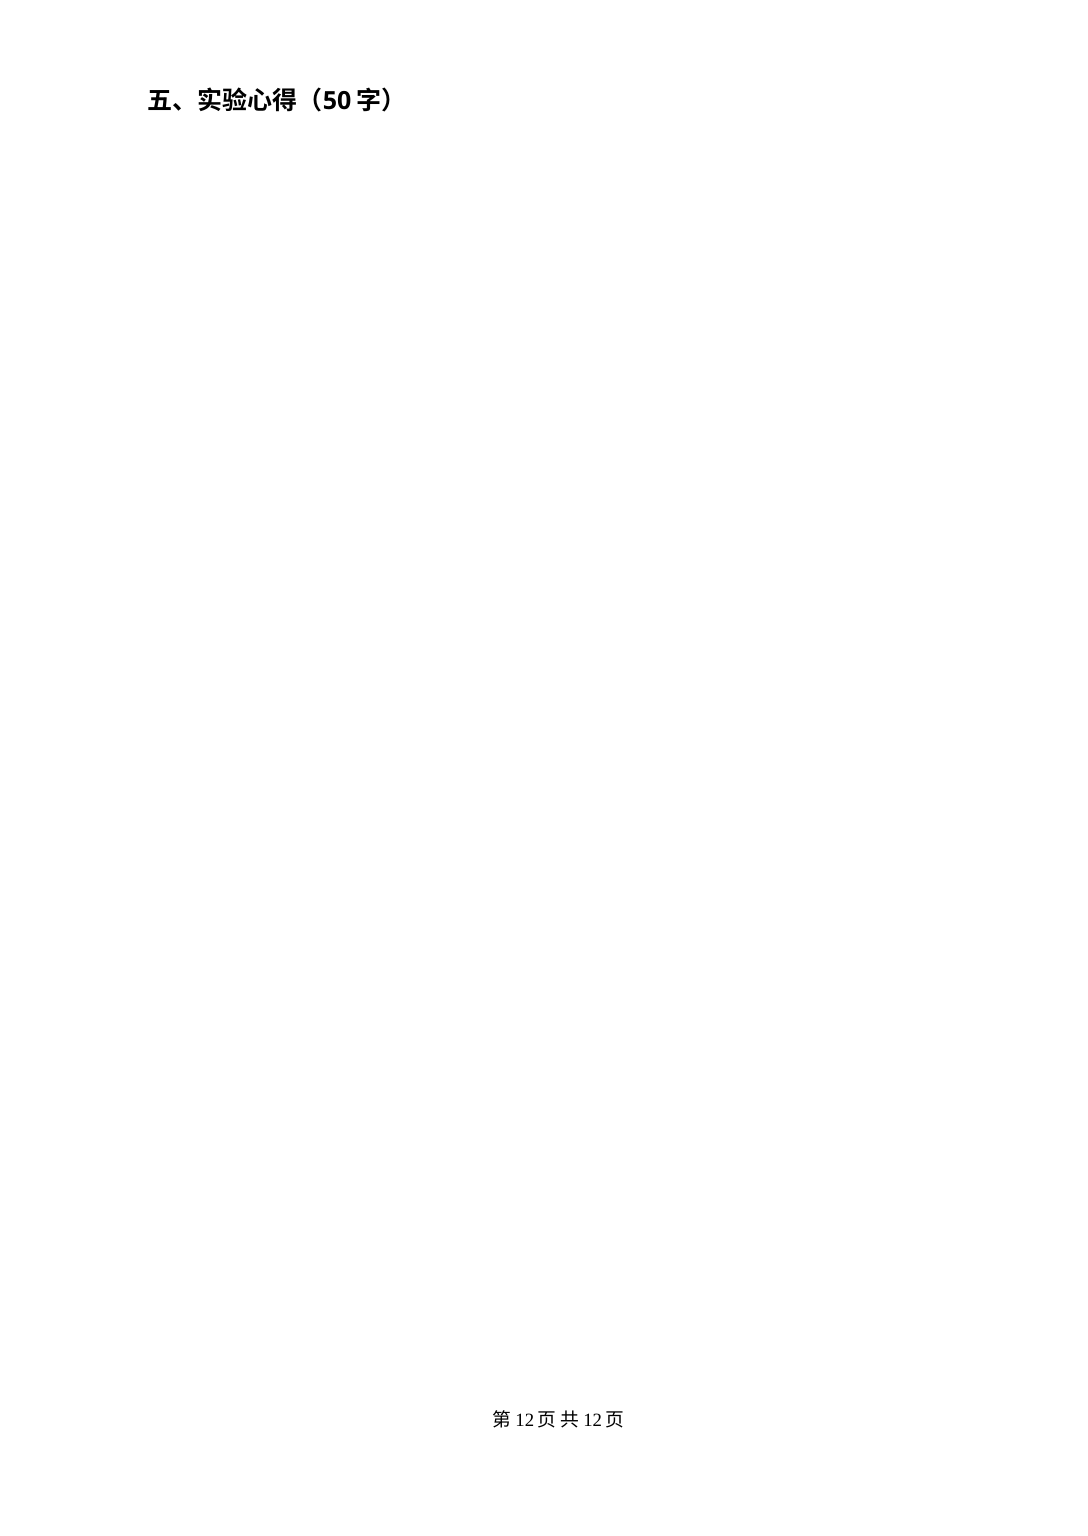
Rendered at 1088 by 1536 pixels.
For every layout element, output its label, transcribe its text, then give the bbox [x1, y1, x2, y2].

text 实验心得（50字） [148, 66, 969, 131]
